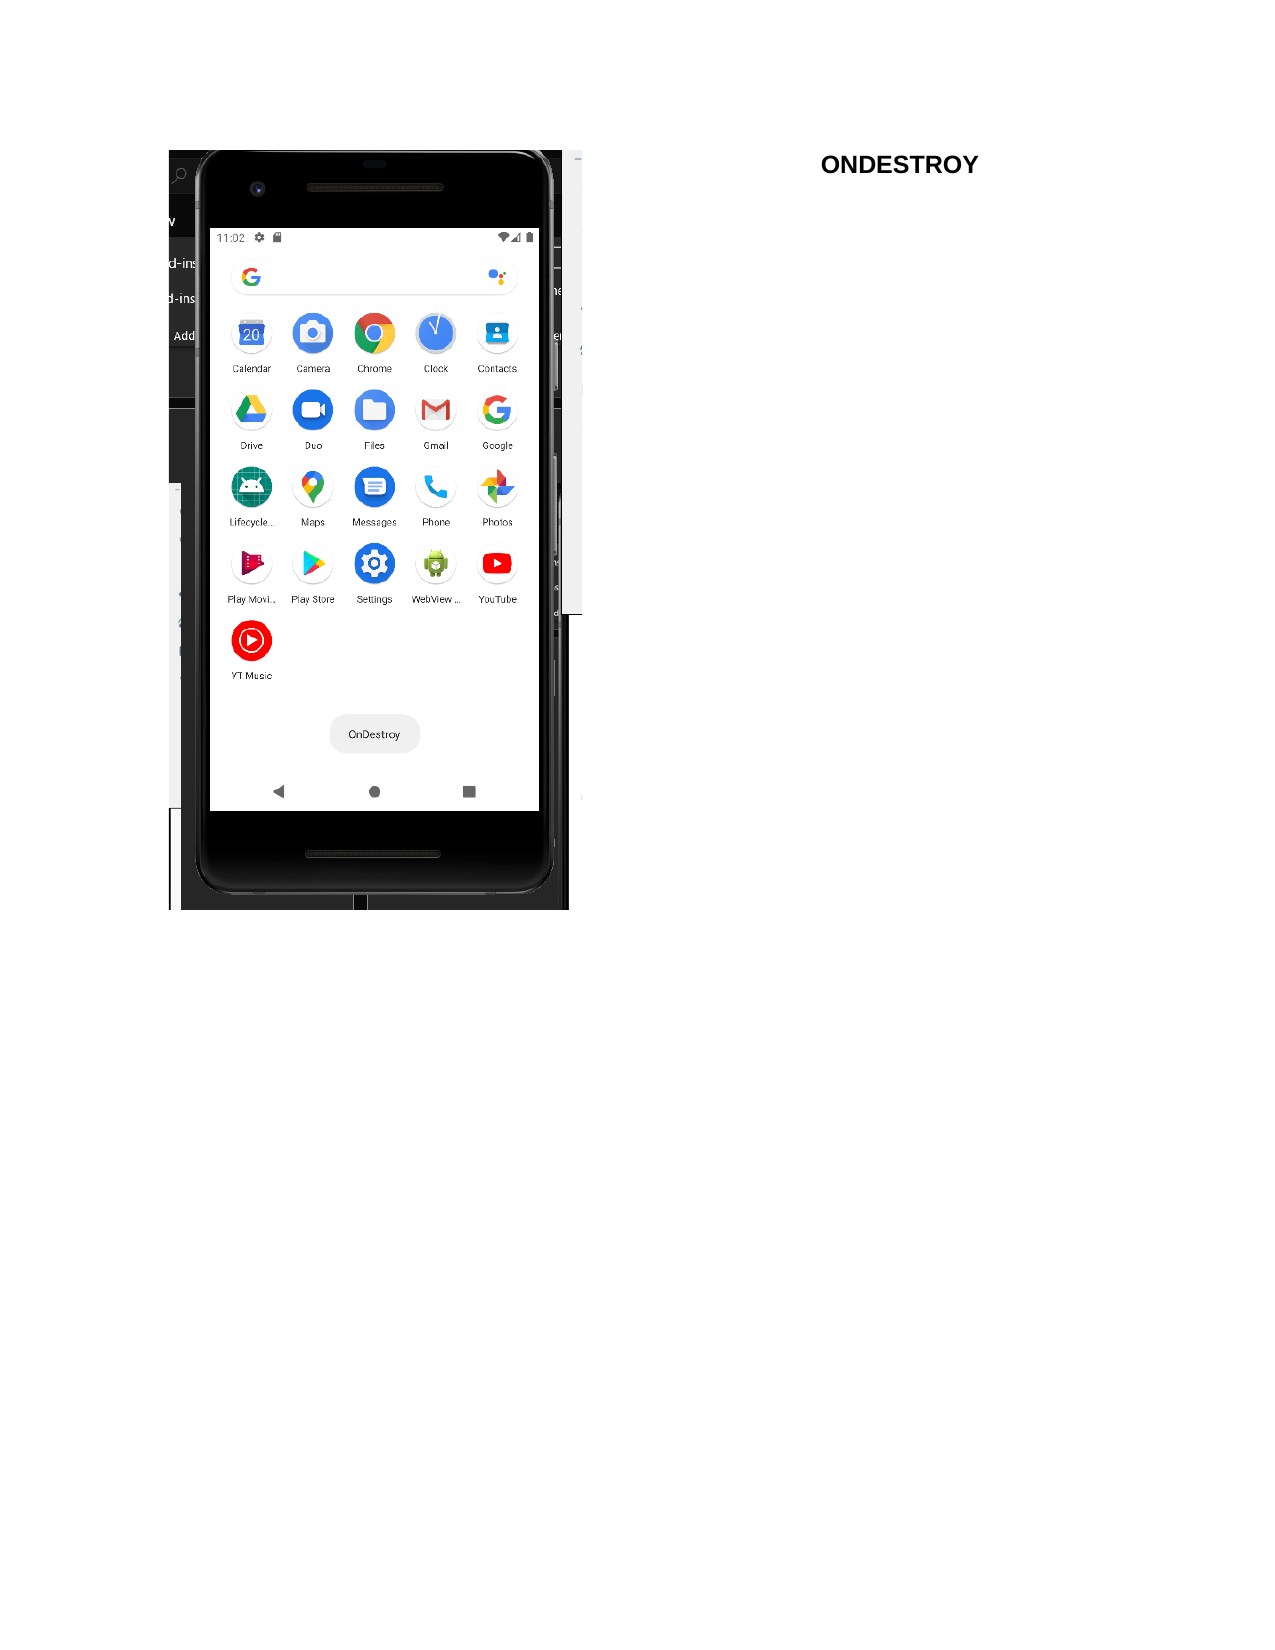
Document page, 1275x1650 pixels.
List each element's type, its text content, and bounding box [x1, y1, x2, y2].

picture [168, 150, 583, 910]
text ONDESTROY [674, 150, 1125, 179]
